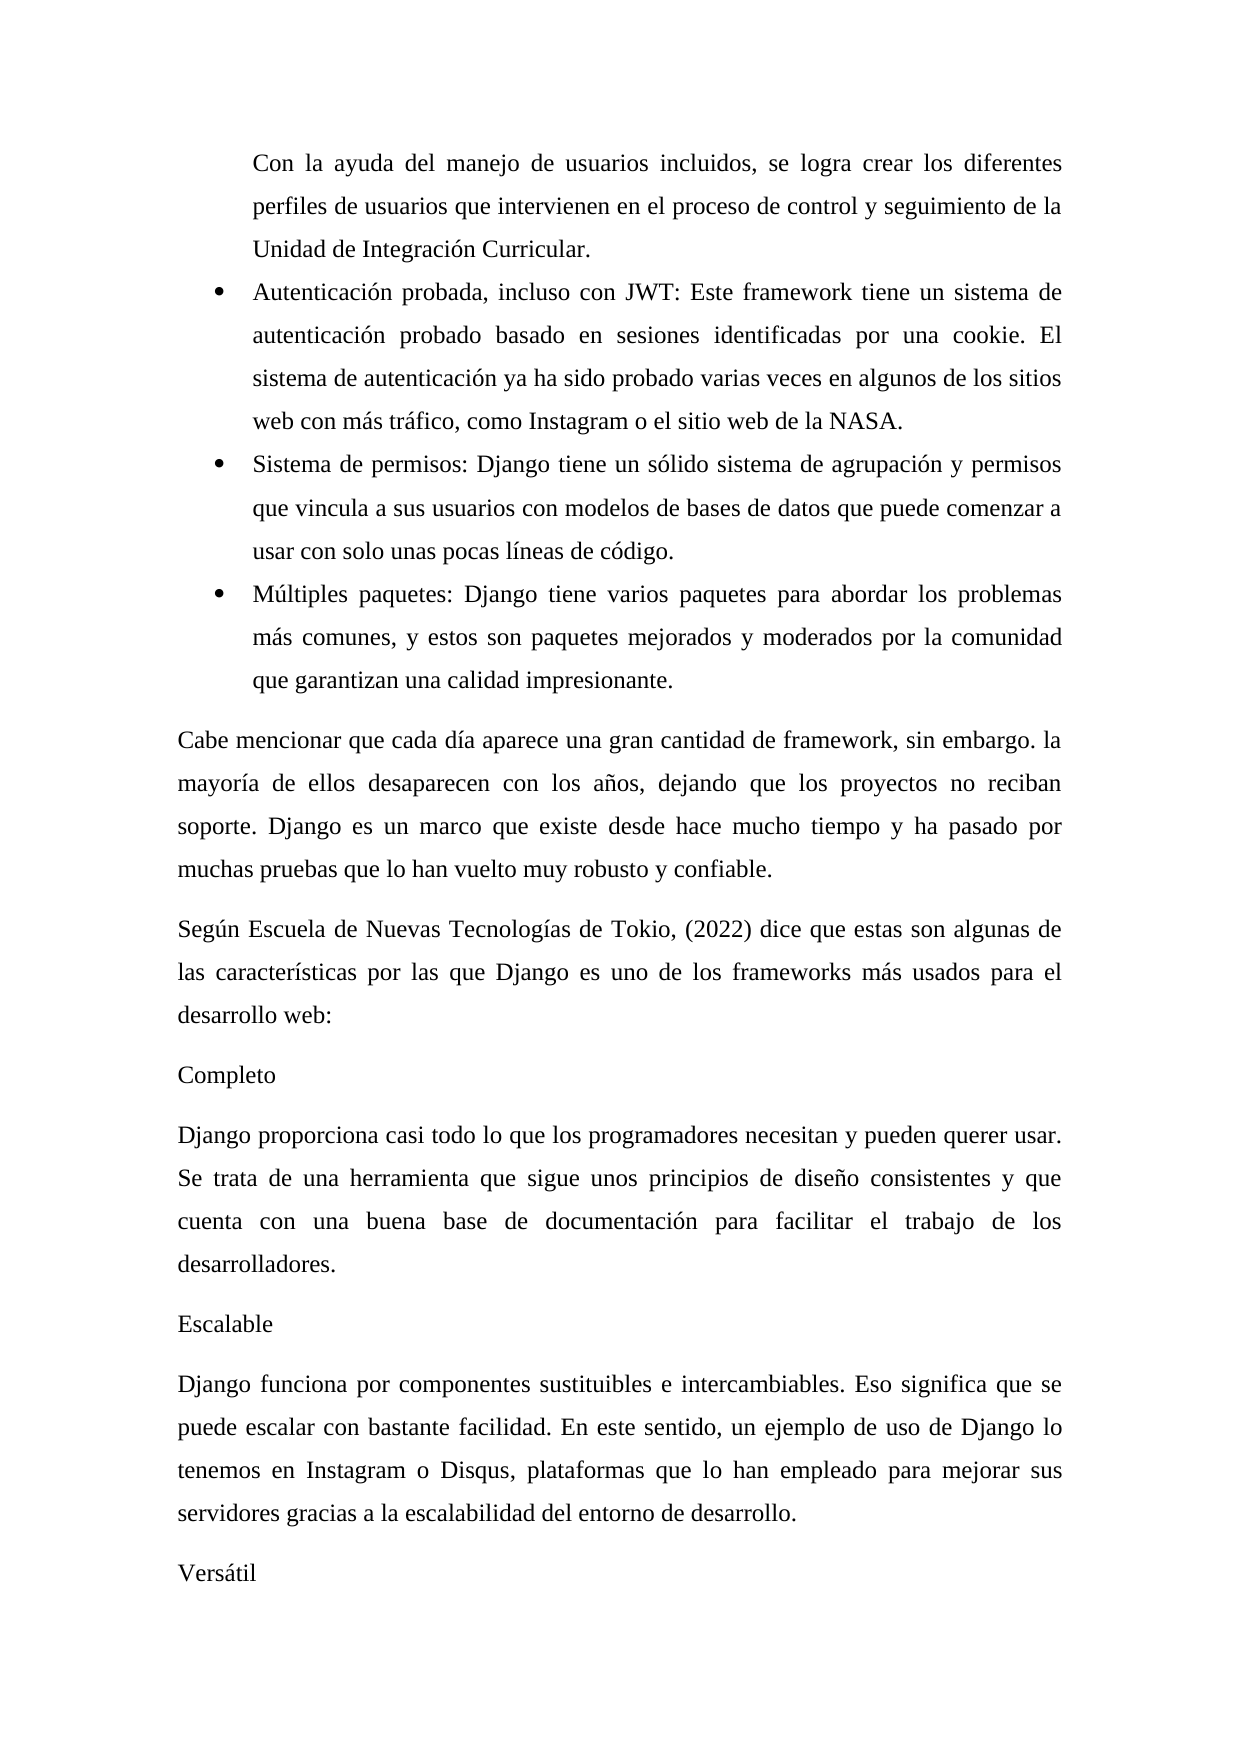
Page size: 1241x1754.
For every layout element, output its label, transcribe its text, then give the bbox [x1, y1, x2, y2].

text Escalable [177, 1309, 1063, 1338]
text Completo [177, 1060, 1063, 1089]
text Cabe mencionar que cada día aparece una gran cantidad de framework, sin embargo. la mayoría de ellos desaparecen con los años, dejando que los proyectos no reciban soporte. Django es un marco que existe desde hace mucho tiempo y ha pasado por muchas pruebas que lo han vuelto muy robusto y confiable. [177, 725, 1063, 883]
list Autenticación probada, incluso con JWT: Este framework tiene un sistema de autenticación probado basado en sesiones identificadas por una cookie. El sistema de autenticación ya ha sido probado varias veces en algunos de los sitios web con más tráfico, como Instagram o el sitio web de la NASA. [215, 277, 1063, 435]
text Según Escuela de Nuevas Tecnologías de Tokio, (2022) dice que estas son algunas de las características por las que Django es uno de los frameworks más usados para el desarrollo web: [177, 914, 1063, 1029]
text Versátil [177, 1558, 1063, 1587]
list Múltiples paquetes: Django tiene varios paquetes para abordar los problemas más comunes, y estos son paquetes mejorados y moderados por la comunidad que garantizan una calidad impresionante. [215, 579, 1063, 694]
text Django funciona por componentes sustituibles e intercambiables. Eso significa que se puede escalar con bastante facilidad. En este sentido, un ejemplo de uso de Django lo tenemos en Instagram o Disqus, plataformas que lo han empleado para mejorar sus servidores gracias a la escalabilidad del entorno de desarrollo. [177, 1369, 1063, 1527]
text Django proporciona casi todo lo que los programadores necesitan y pueden querer usar. Se trata de una herramienta que sigue unos principios de diseño consistentes y que cuenta con una buena base de documentación para facilitar el trabajo de los desarrolladores. [177, 1120, 1063, 1278]
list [215, 148, 1063, 263]
list Sistema de permisos: Django tiene un sólido sistema de agrupación y permisos que vincula a sus usuarios con modelos de bases de datos que puede comenzar a usar con solo unas pocas líneas de código. [215, 449, 1063, 564]
